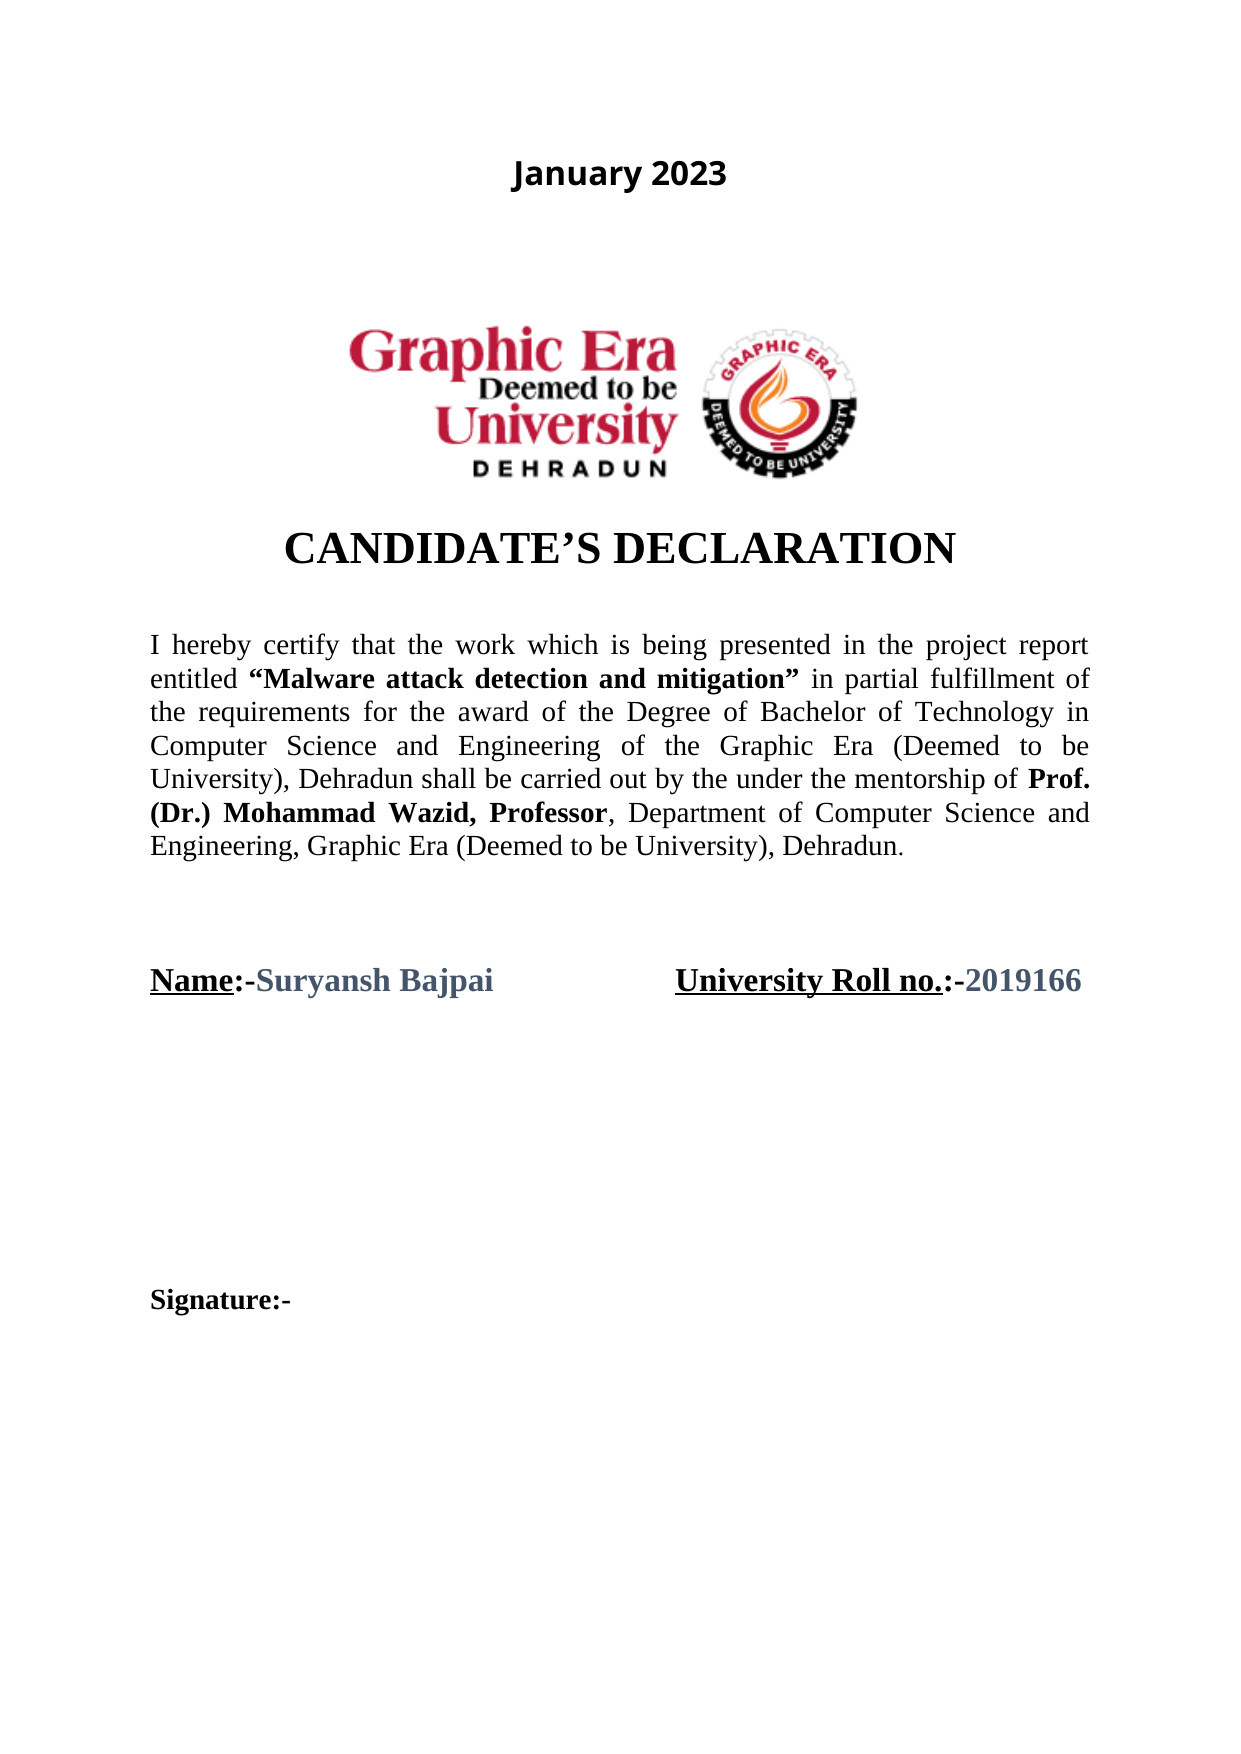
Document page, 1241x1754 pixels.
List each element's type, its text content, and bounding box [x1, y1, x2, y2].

text Signature:- [150, 1282, 1090, 1316]
picture [337, 320, 903, 492]
text CANDIDATE’S DECLARATION [150, 521, 1090, 573]
text January 2023 [150, 150, 1090, 195]
text I hereby certify that the work which is being presented in the project report entitled “Malware attack detection and mitigation” in partial fulfillment of the requirements for the award of the Degree of Bachelor of Technology in Computer Science and Engineering of the Graphic Era (Deemed to be University), Dehradun shall be carried out by the under the mentorship of Prof. (Dr.) Mohammad Wazid, Professor, Department of Computer Science and Engineering, Graphic Era (Deemed to be University), Dehradun. [150, 627, 1090, 862]
text Name:-Suryansh Bajpai University Roll no.:-2019166 [150, 919, 1090, 998]
